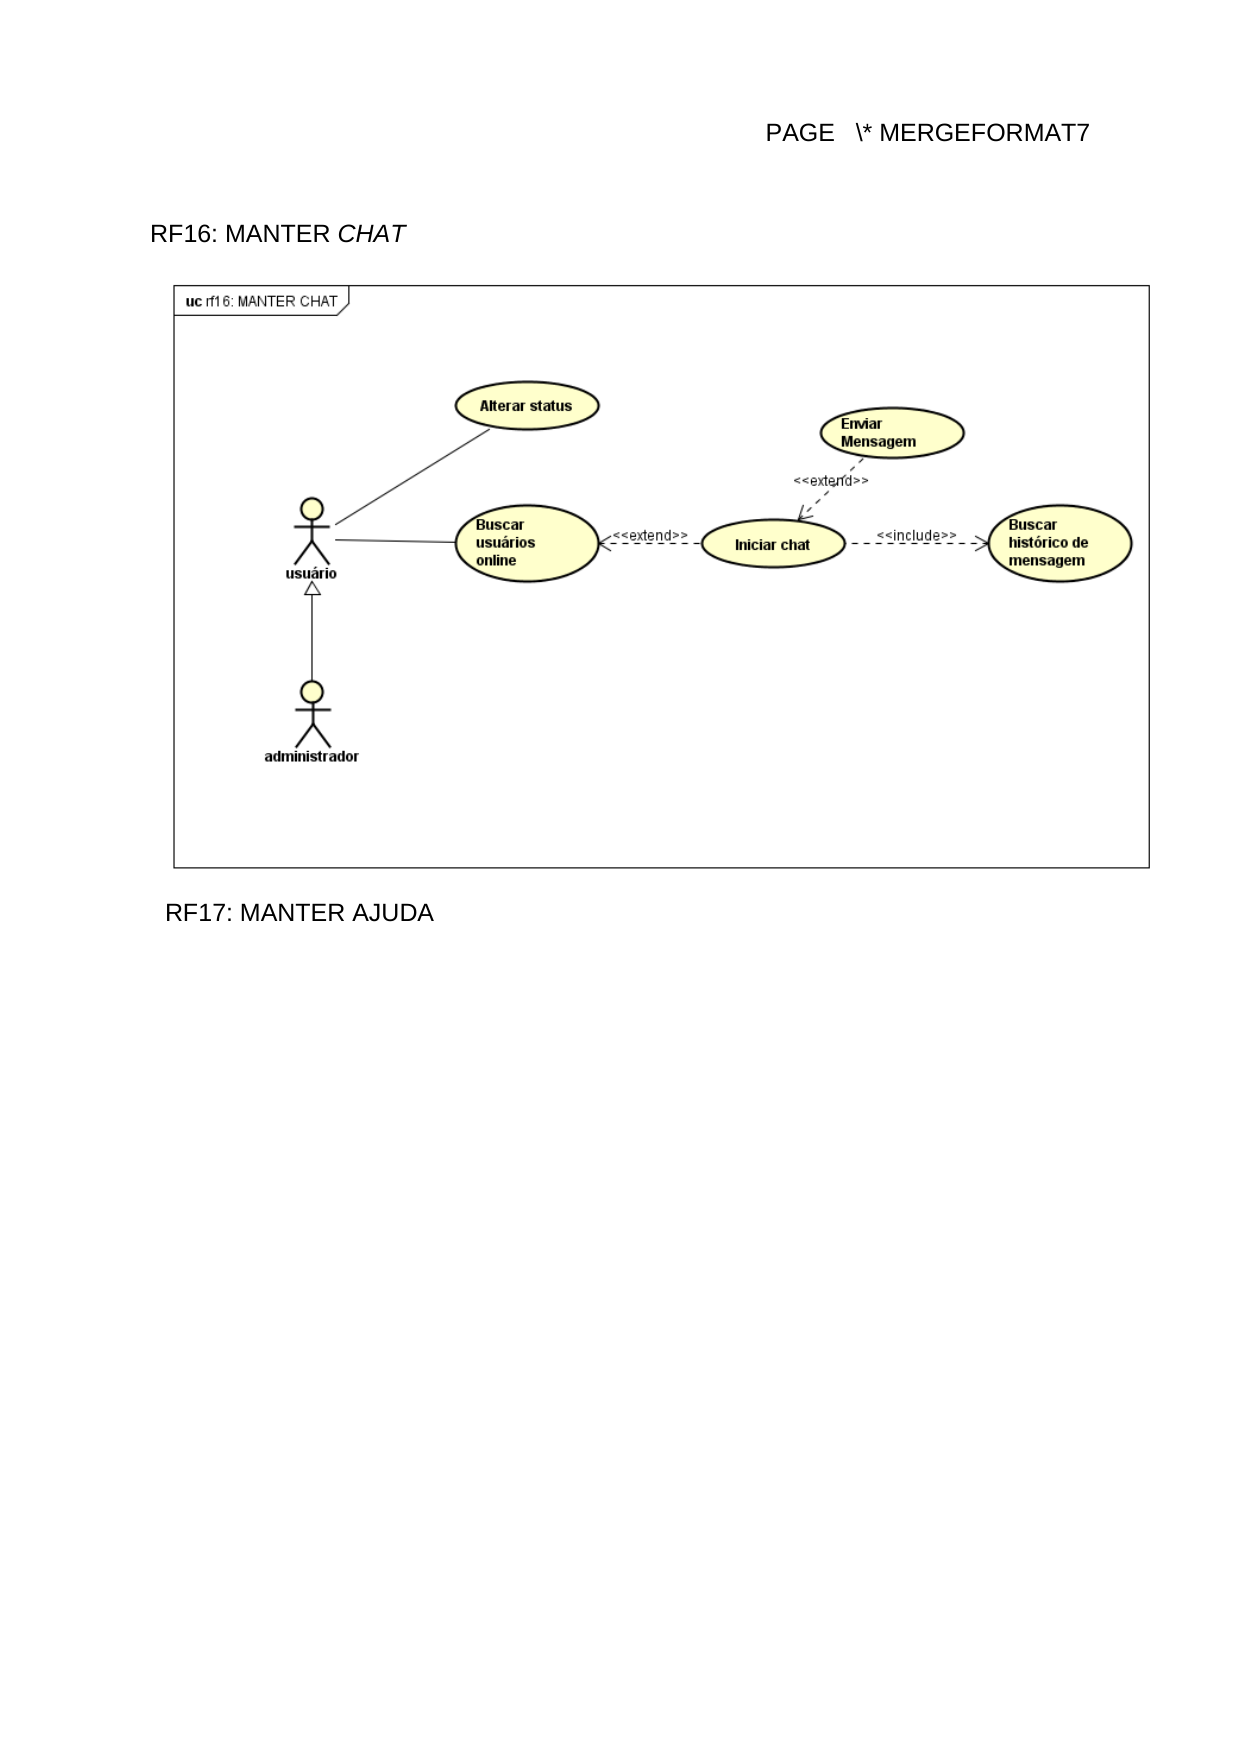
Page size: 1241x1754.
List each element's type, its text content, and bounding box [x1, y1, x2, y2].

picture [164, 278, 1168, 884]
list RF17: MANTER AJUDA [165, 898, 1090, 927]
list rf16: manter chat [150, 219, 1090, 247]
